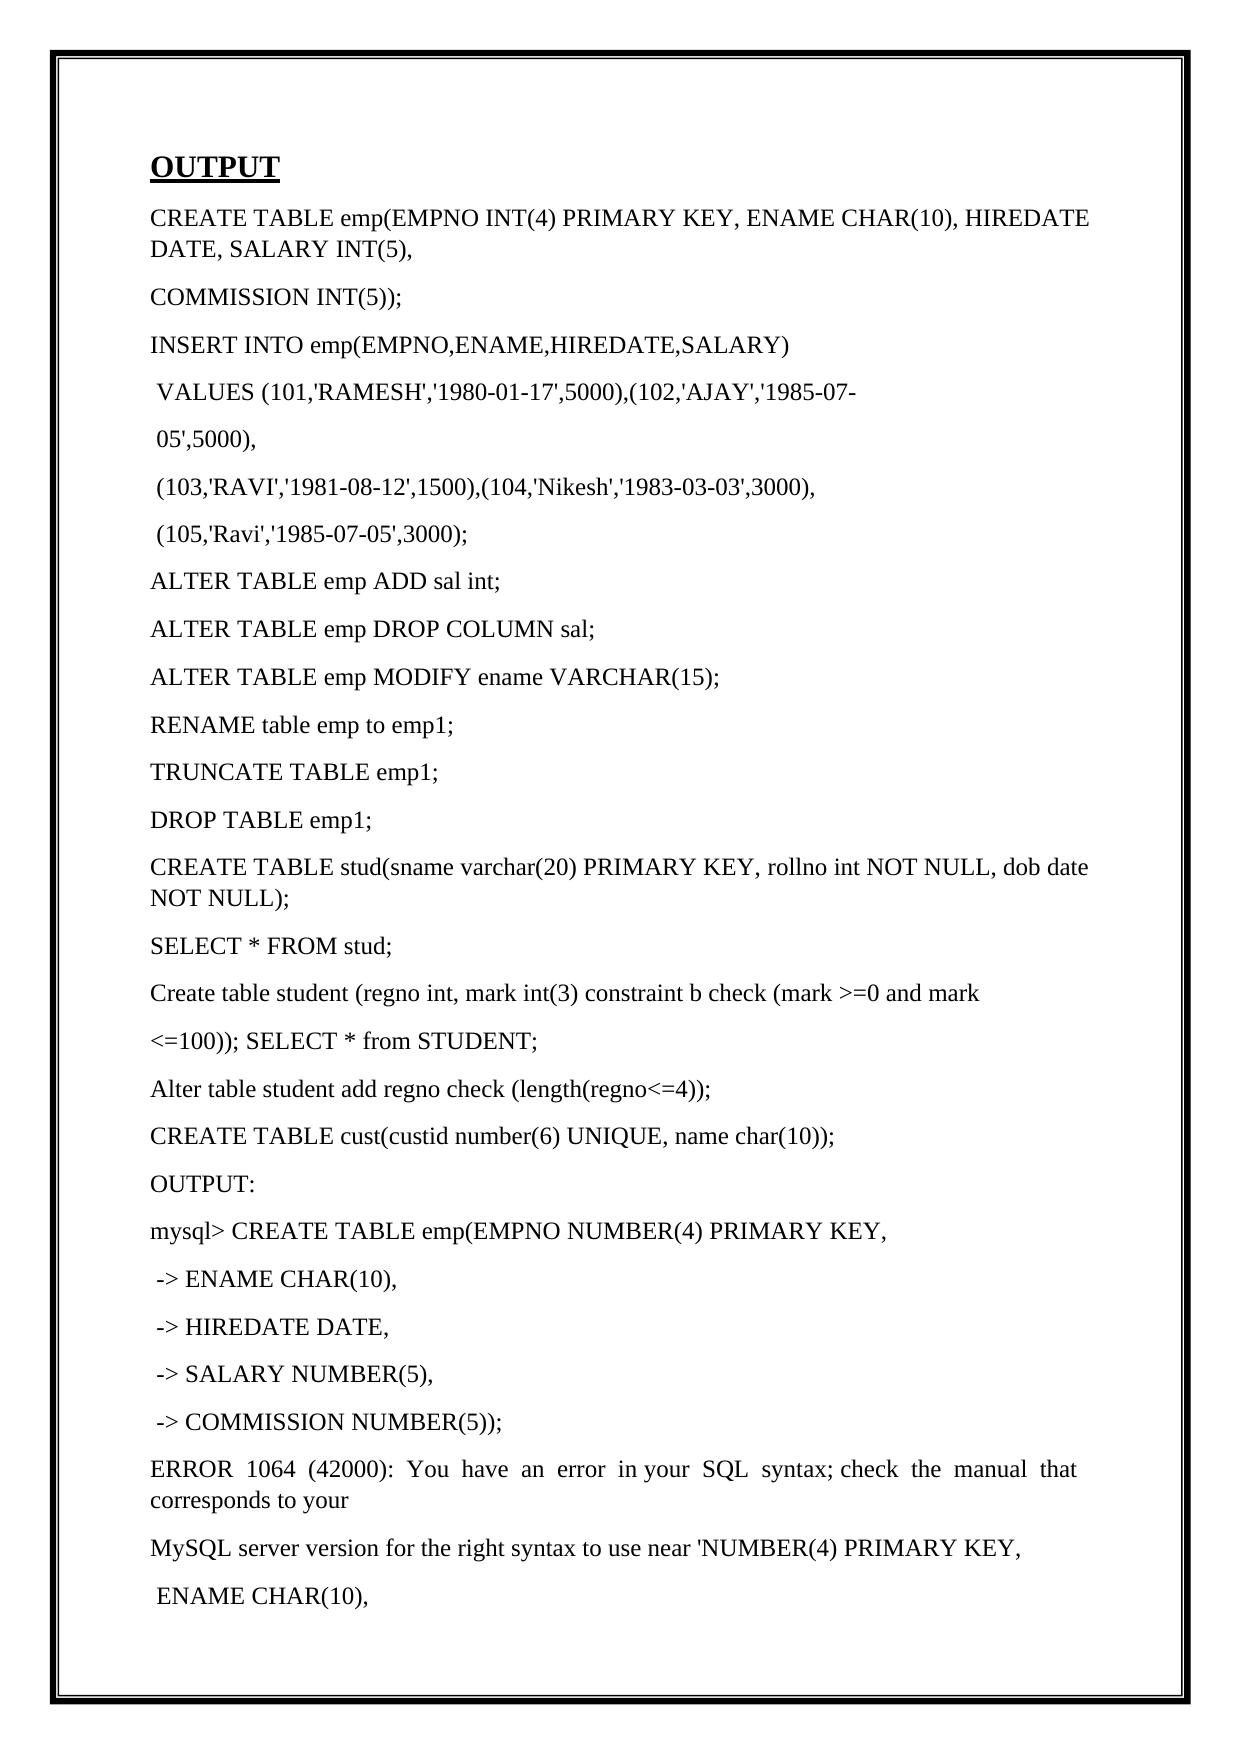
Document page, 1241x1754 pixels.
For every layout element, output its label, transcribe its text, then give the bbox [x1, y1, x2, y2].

text CREATE TABLE emp(EMPNO INT(4) PRIMARY KEY, ENAME CHAR(10), HIREDATE DATE, SALARY INT(5), [150, 203, 1092, 263]
text RENAME table emp to emp1; TRUNCATE TABLE emp1; DROP TABLE emp1; [150, 710, 456, 833]
text -> ENAME CHAR(10), [156, 1264, 1153, 1292]
text CREATE TABLE cust(custid number(6) UNIQUE, name char(10)); OUTPUT: [150, 1121, 837, 1198]
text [150, 1454, 1153, 1514]
text ALTER TABLE emp ADD sal int; [150, 567, 1153, 595]
text -> COMMISSION NUMBER(5)); [156, 1407, 1153, 1436]
text -> SALARY NUMBER(5), [156, 1359, 1153, 1388]
text CREATE TABLE stud(sname varchar(20) PRIMARY KEY, rollno int NOT NULL, dob date NOT NULL); [150, 852, 1091, 912]
text MySQL server version for the right syntax to use near 'NUMBER(4) PRIMARY KEY, ENAME CHAR(10), [150, 1533, 1023, 1609]
text INSERT INTO emp(EMPNO,ENAME,HIREDATE,SALARY) VALUES (101,'RAMESH','1980-01-17',5000),(102,'AJAY','1985-07-05',5000), [150, 330, 894, 453]
subtitle OUTPUT [150, 148, 1153, 184]
text Create table student (regno int, mark int(3) constraint b check (mark >=0 and mark <=100)); SELECT * from STUDENT; [150, 978, 1075, 1055]
text ALTER TABLE emp MODIFY ename VARCHAR(15); [150, 662, 1153, 691]
text mysql> CREATE TABLE emp(EMPNO NUMBER(4) PRIMARY KEY, [150, 1216, 1153, 1245]
text ALTER TABLE emp DROP COLUMN sal; [150, 614, 1153, 643]
text (103,'RAVI','1981-08-12',1500),(104,'Nikesh','1983-03-03',3000), (105,'Ravi','1985-07-05',3000); [156, 472, 816, 548]
text SELECT * FROM stud; [150, 931, 1153, 959]
text -> HIREDATE DATE, [156, 1312, 1153, 1340]
text Alter table student add regno check (length(regno<=4)); [150, 1074, 1153, 1102]
text COMMISSION INT(5)); [150, 282, 1153, 311]
